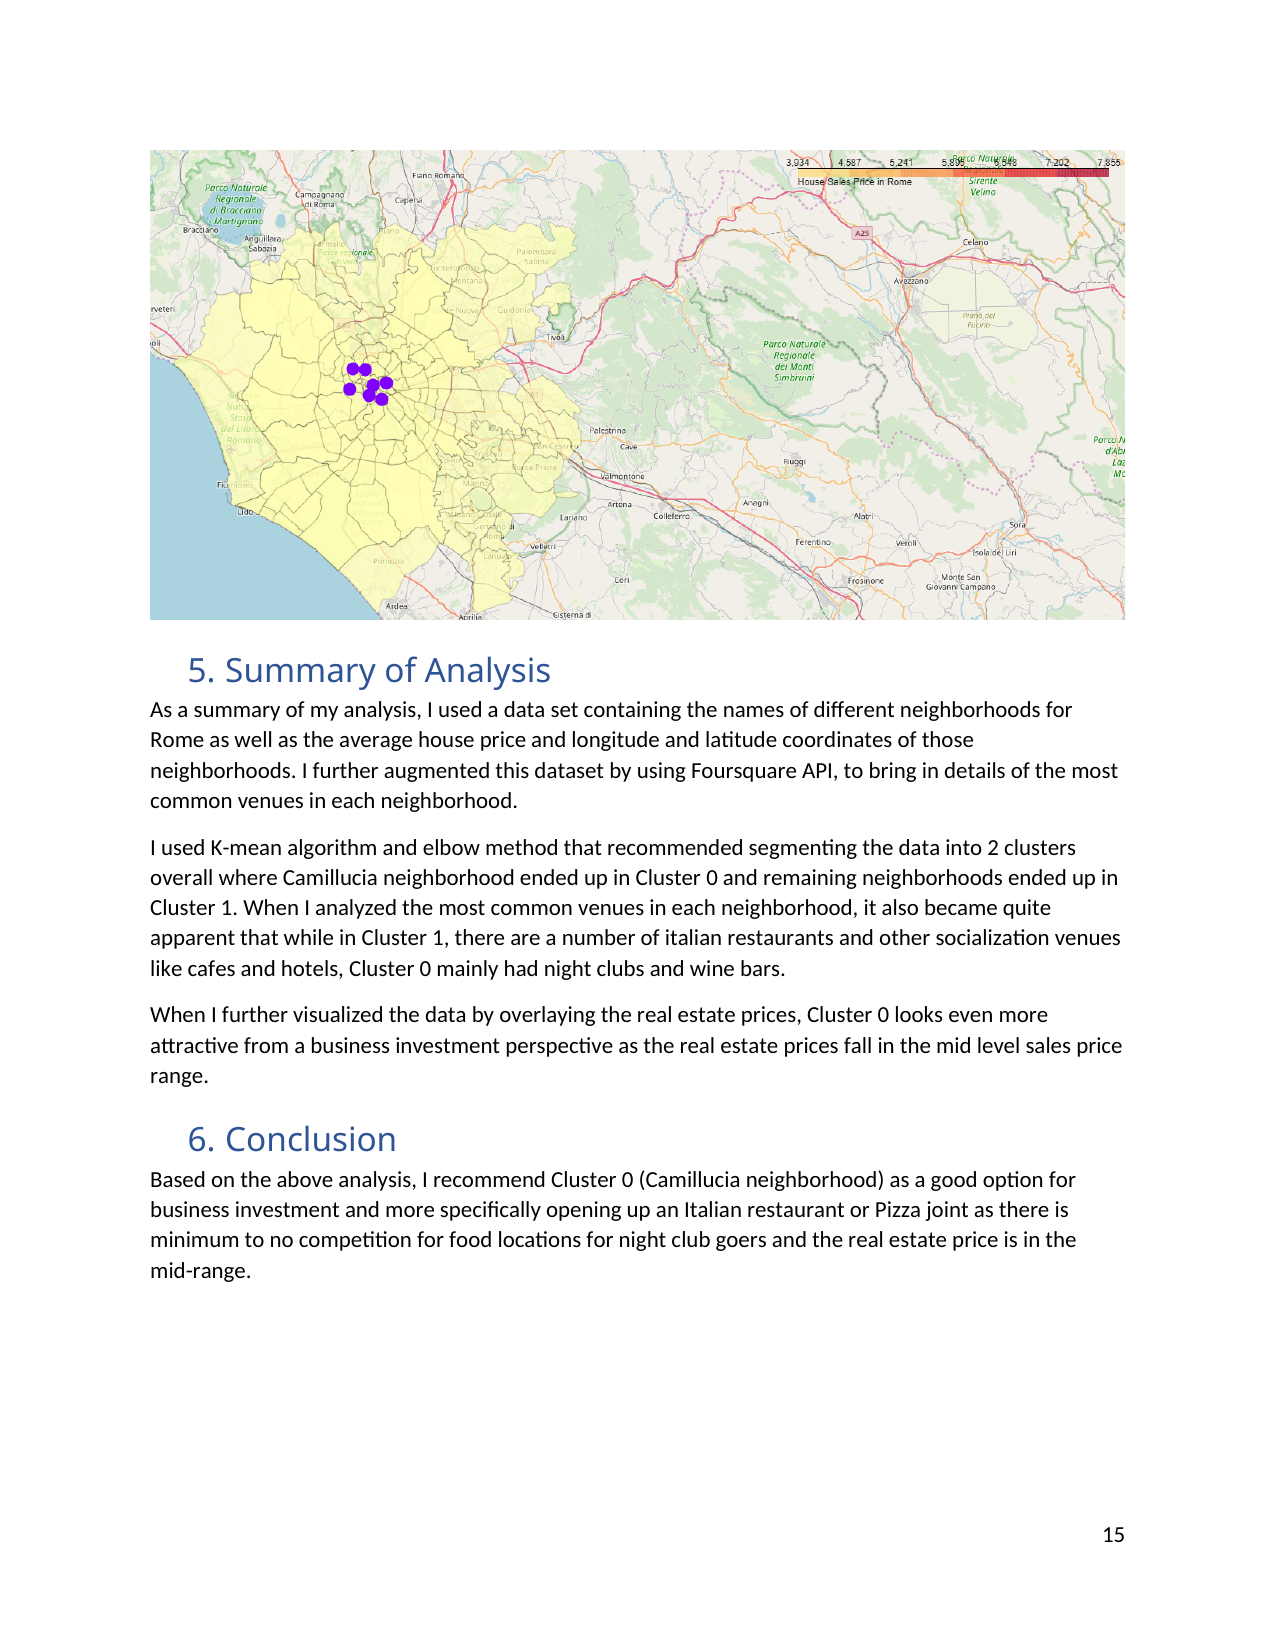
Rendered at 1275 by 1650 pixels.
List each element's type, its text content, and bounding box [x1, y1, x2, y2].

text As a summary of my analysis, I used a data set containing the names of different neighborhoods for Rome as well as the average house price and longitude and latitude coordinates of those neighborhoods. I further augmented this dataset by using Foursquare API, to bring in details of the most common venues in each neighborhood. [150, 695, 1125, 814]
text Based on the above analysis, I recommend Cluster 0 (Camillucia neighborhood) as a good option for business investment and more specifically opening up an Italian restaurant or Pizza joint as there is minimum to no competition for food locations for night club goers and the real estate price is in the mid-range. [150, 1165, 1125, 1284]
picture [150, 150, 1125, 620]
text When I further visualized the data by overlaying the real estate prices, Cluster 0 looks even more attractive from a business investment perspective as the real estate prices fall in the mid level sales price range. [150, 1001, 1125, 1089]
subtitle Conclusion [187, 1116, 1125, 1162]
text I used K-mean algorithm and elbow method that recommended segmenting the data into 2 clusters overall where Camillucia neighborhood ended up in Cluster 0 and remaining neighborhoods ended up in Cluster 1. When I analyzed the most common venues in each neighborhood, it also became quite apparent that while in Cluster 1, there are a number of italian restaurants and other socialization venues like cafes and hotels, Cluster 0 mainly had night clubs and wine bars. [150, 833, 1125, 982]
subtitle Summary of Analysis [187, 646, 1125, 692]
